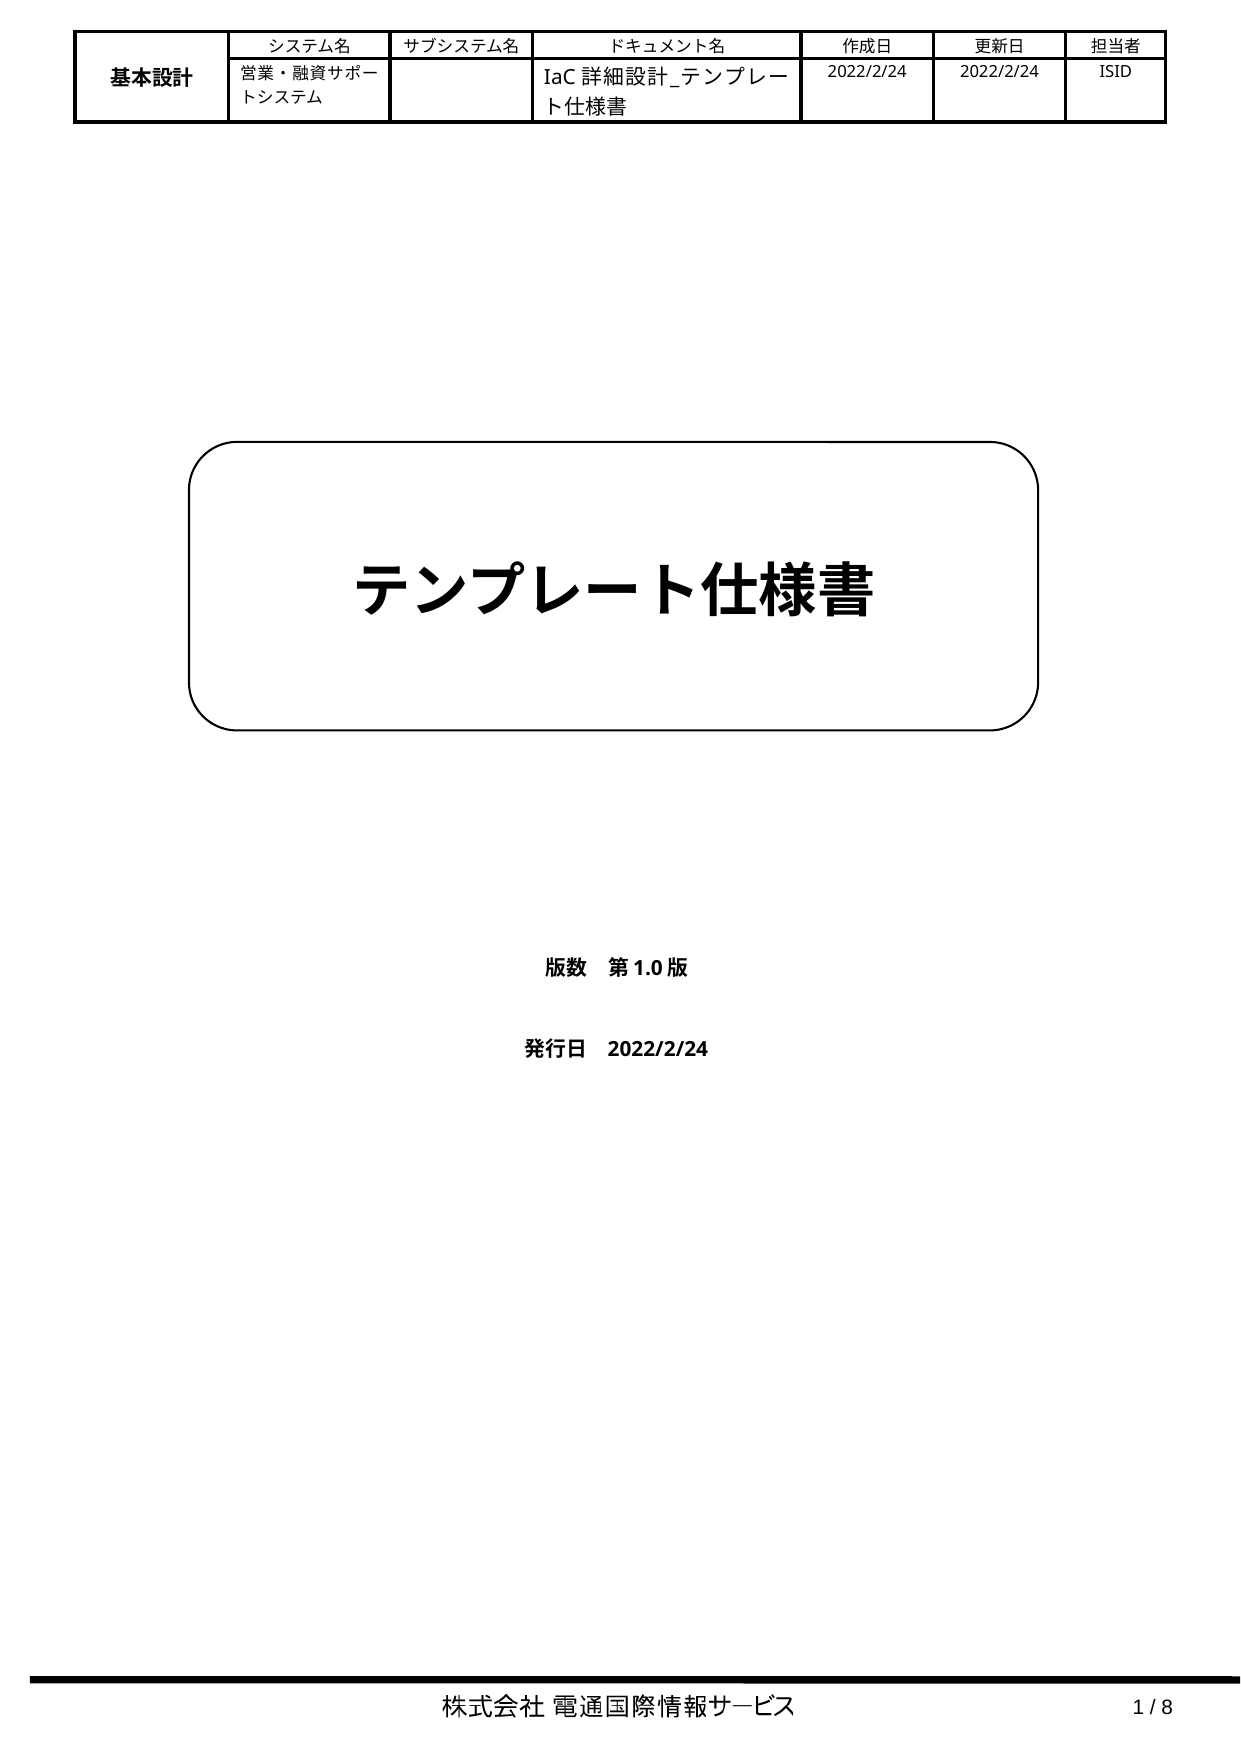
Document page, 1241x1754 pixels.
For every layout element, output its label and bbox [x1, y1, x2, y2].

picture [442, 1694, 794, 1718]
